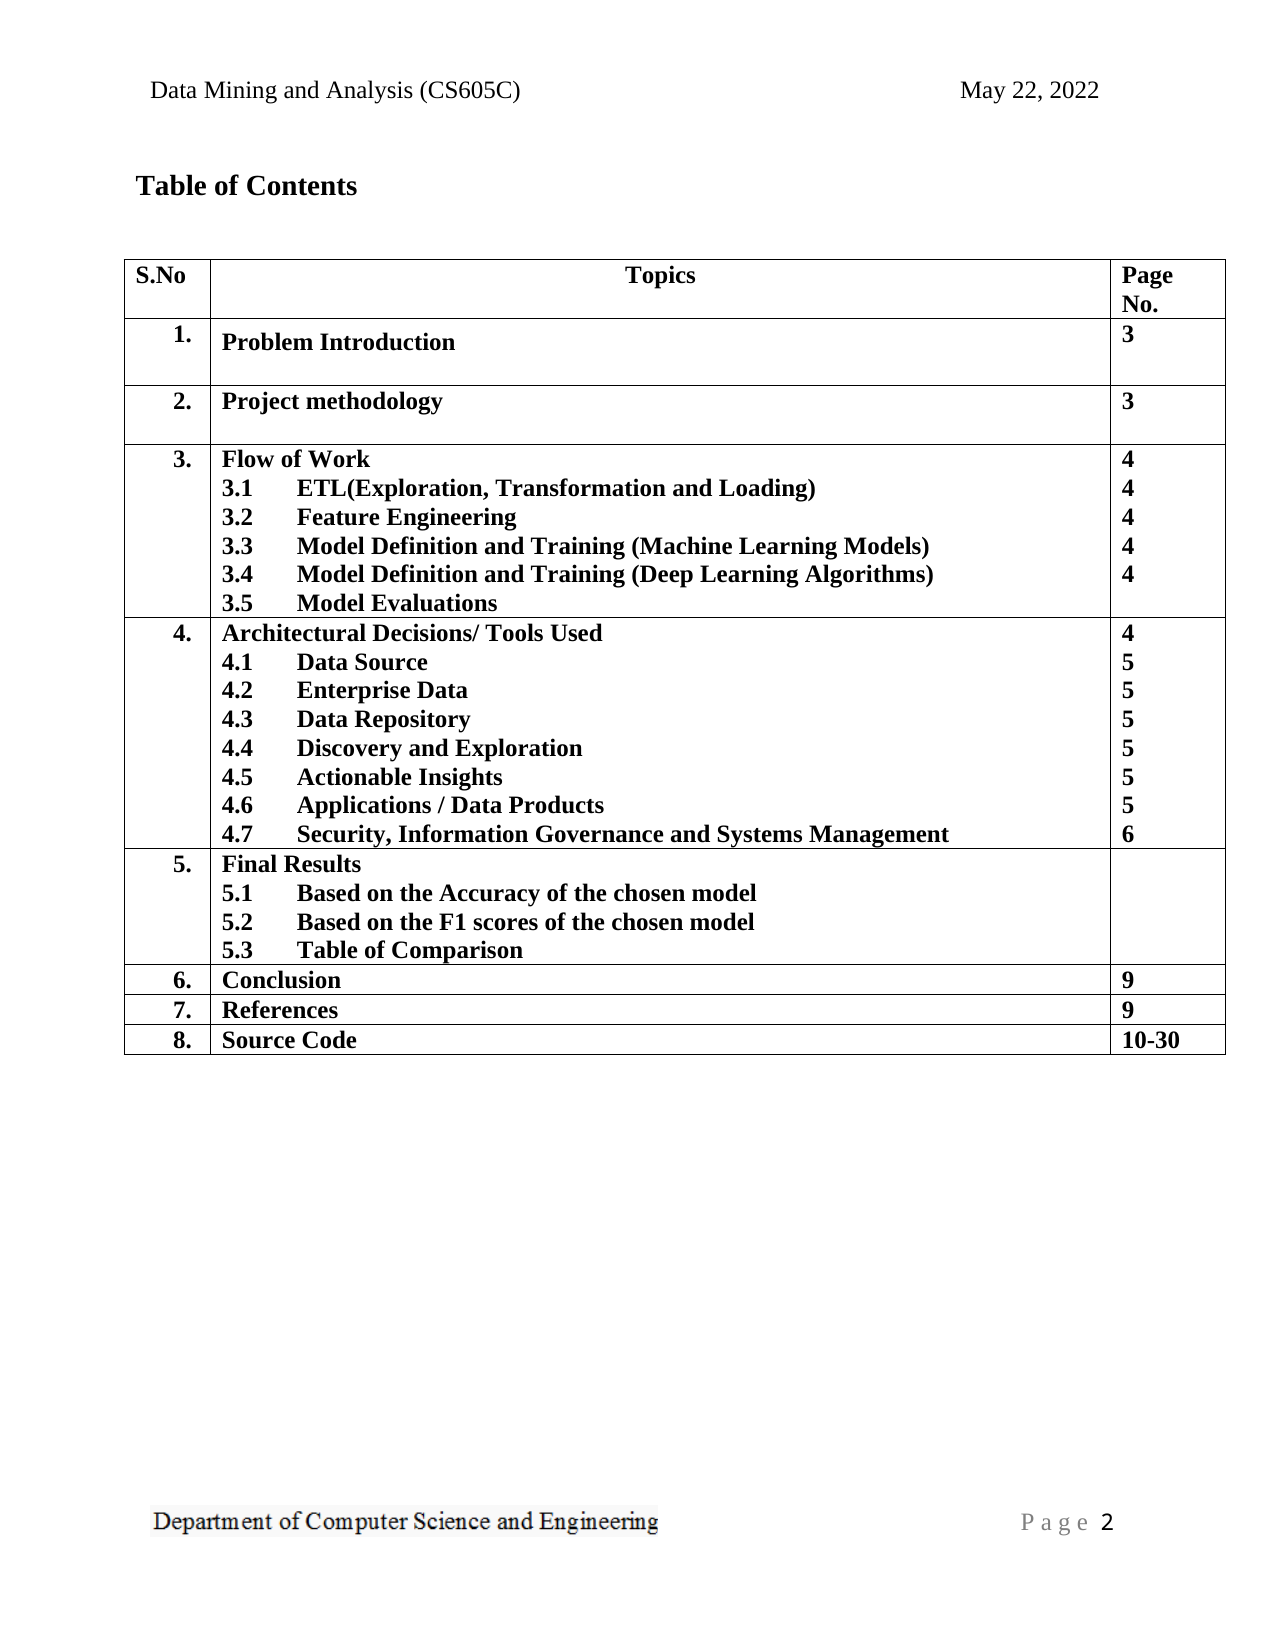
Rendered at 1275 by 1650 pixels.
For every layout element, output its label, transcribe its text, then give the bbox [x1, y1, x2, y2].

table_cell 9 [1111, 995, 1225, 1024]
table_cell 3 [1111, 319, 1225, 385]
table_cell Project methodology [211, 386, 1110, 443]
table_cell Architectural Decisions/ Tools Used 4.1 Data Source 4.2 Enterprise Data 4.3 Data Repository 4.4 Discovery and Exploration 4.5 Actionable Insights 4.6 Applications / Data Products 4.7 Security, Information Governance and Systems Management [211, 618, 1110, 848]
table_cell Flow of Work 3.1 ETL(Exploration, Transformation and Loading) 3.2 Feature Engineering 3.3 Model Definition and Training (Machine Learning Models) 3.4 Model Definition and Training (Deep Learning Algorithms) 3.5 Model Evaluations [211, 445, 1110, 617]
table_cell 4 4 4 4 4 [1111, 445, 1225, 617]
table_cell Problem Introduction [211, 319, 1110, 385]
text Table of Contents [135, 168, 1214, 202]
table_header Page No. [1111, 260, 1225, 318]
table_cell [125, 995, 210, 1024]
table_cell [125, 386, 210, 443]
table_cell References [211, 995, 1110, 1024]
table_cell Source Code [211, 1025, 1110, 1053]
table_header Topics [211, 260, 1110, 318]
table_cell Conclusion [211, 965, 1110, 994]
table_cell [1111, 849, 1225, 964]
table_cell [125, 1025, 210, 1053]
picture [150, 1505, 658, 1537]
table_cell [125, 618, 210, 848]
table_cell 10-30 [1111, 1025, 1225, 1053]
table_cell 4 5 5 5 5 5 5 6 [1111, 618, 1225, 848]
table_cell Final Results 5.1 Based on the Accuracy of the chosen model 5.2 Based on the F1 scores of the chosen model 5.3 Table of Comparison [211, 849, 1110, 964]
table_cell [125, 319, 210, 385]
table_header S.No [125, 260, 210, 318]
table_cell 9 [1111, 965, 1225, 994]
table_cell [125, 445, 210, 617]
table_cell [125, 849, 210, 964]
table_cell [125, 965, 210, 994]
table_cell 3 [1111, 386, 1225, 443]
